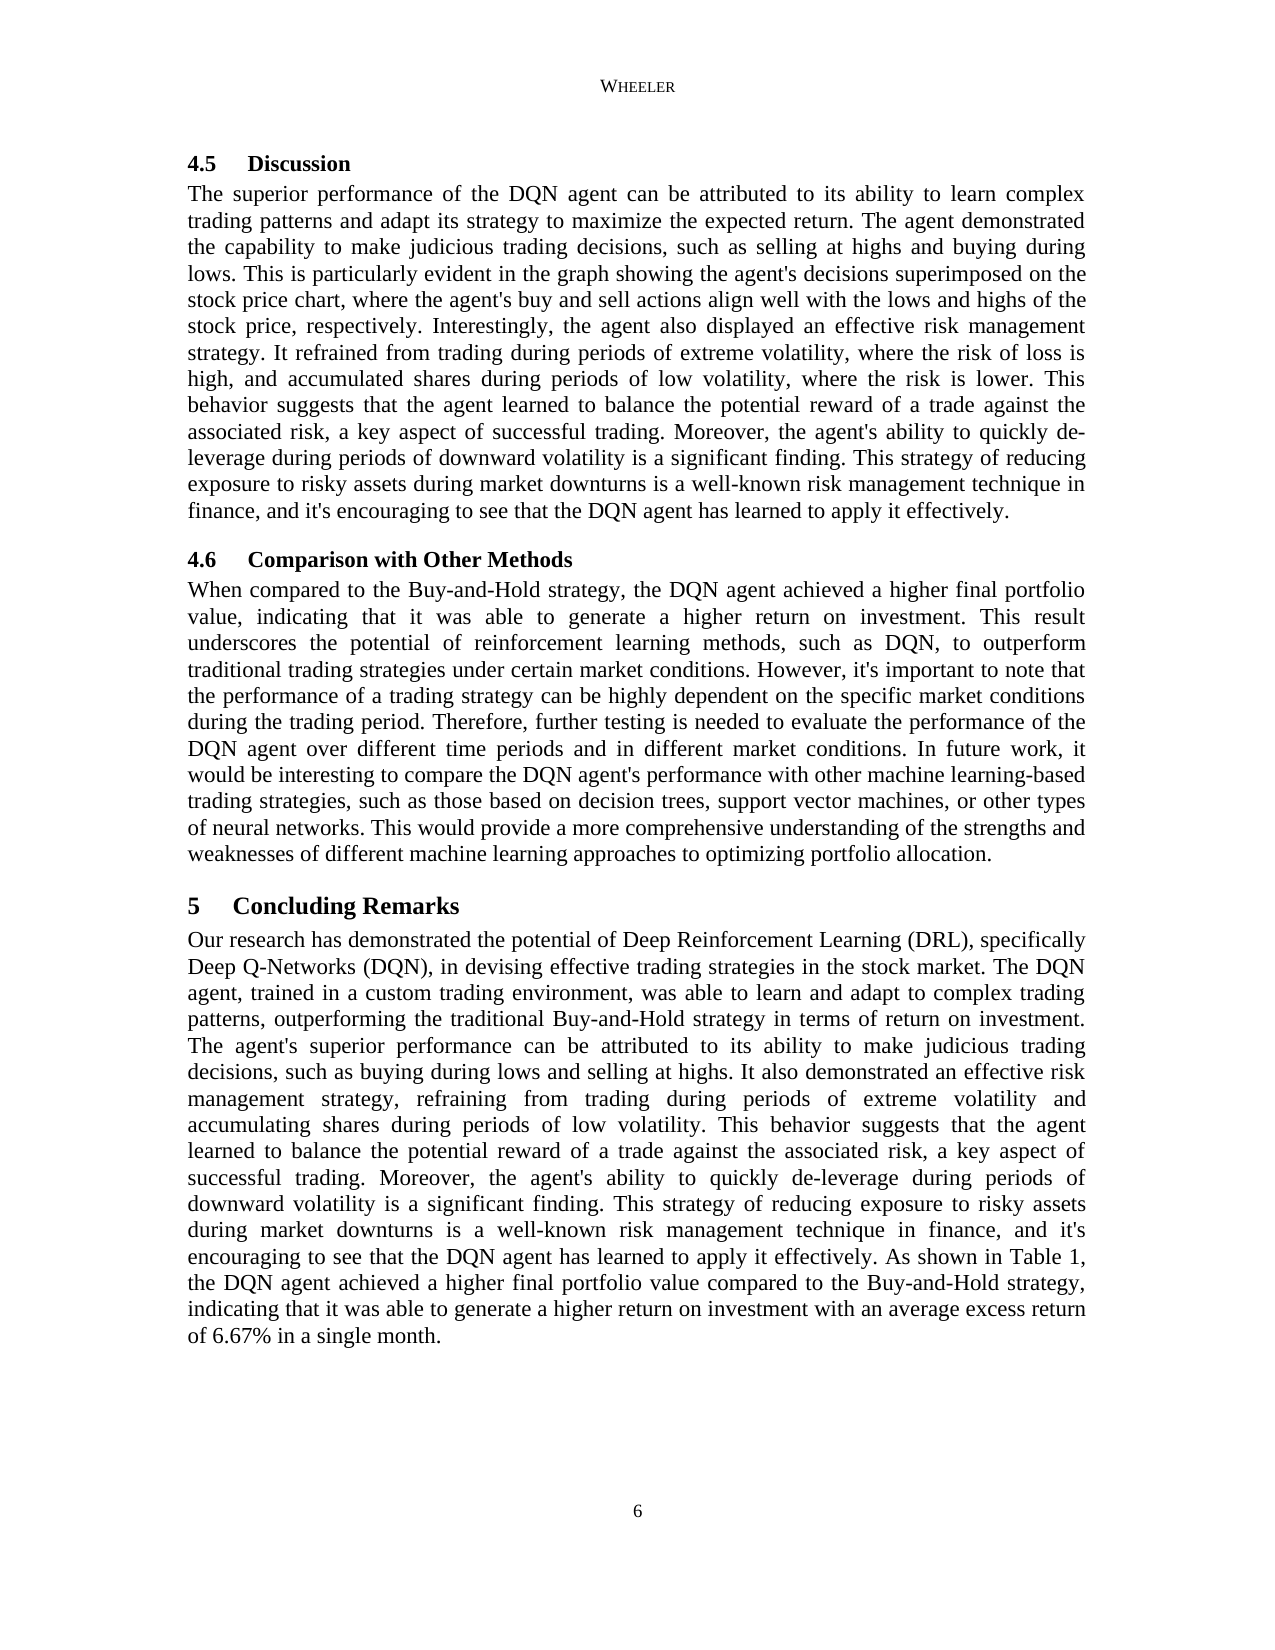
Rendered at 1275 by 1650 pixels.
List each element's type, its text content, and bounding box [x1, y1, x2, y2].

text Our research has demonstrated the potential of Deep Reinforcement Learning (DRL), specifically Deep Q-Networks (DQN), in devising effective trading strategies in the stock market. The DQN agent, trained in a custom trading environment, was able to learn and adapt to complex trading patterns, outperforming the traditional Buy-and-Hold strategy in terms of return on investment. The agent's superior performance can be attributed to its ability to make judicious trading decisions, such as buying during lows and selling at highs. It also demonstrated an effective risk management strategy, refraining from trading during periods of extreme volatility and accumulating shares during periods of low volatility. This behavior suggests that the agent learned to balance the potential reward of a trade against the associated risk, a key aspect of successful trading. Moreover, the agent's ability to quickly de-leverage during periods of downward volatility is a significant finding. This strategy of reducing exposure to risky assets during market downturns is a well-known risk management technique in finance, and it's encouraging to see that the DQN agent has learned to apply it effectively. As shown in Table 1, the DQN agent achieved a higher final portfolio value compared to the Buy-and-Hold strategy, indicating that it was able to generate a higher return on investment with an average excess return of 6.67% in a single month. [187, 926, 1087, 1348]
subtitle Discussion [187, 150, 1087, 176]
subtitle Concluding Remarks [187, 891, 1087, 920]
subtitle Comparison with Other Methods [187, 546, 1087, 572]
text When compared to the Buy-and-Hold strategy, the DQN agent achieved a higher final portfolio value, indicating that it was able to generate a higher return on investment. This result underscores the potential of reinforcement learning methods, such as DQN, to outperform traditional trading strategies under certain market conditions. However, it's important to note that the performance of a trading strategy can be highly dependent on the specific market conditions during the trading period. Therefore, further testing is needed to evaluate the performance of the DQN agent over different time periods and in different market conditions. In future work, it would be interesting to compare the DQN agent's performance with other machine learning-based trading strategies, such as those based on decision trees, support vector machines, or other types of neural networks. This would provide a more comprehensive understanding of the strengths and weaknesses of different machine learning approaches to optimizing portfolio allocation. [187, 577, 1087, 866]
text The superior performance of the DQN agent can be attributed to its ability to learn complex trading patterns and adapt its strategy to maximize the expected return. The agent demonstrated the capability to make judicious trading decisions, such as selling at highs and buying during lows. This is particularly evident in the graph showing the agent's decisions superimposed on the stock price chart, where the agent's buy and sell actions align well with the lows and highs of the stock price, respectively. Interestingly, the agent also displayed an effective risk management strategy. It refrained from trading during periods of extreme volatility, where the risk of loss is high, and accumulated shares during periods of low volatility, where the risk is lower. This behavior suggests that the agent learned to balance the potential reward of a trade against the associated risk, a key aspect of successful trading. Moreover, the agent's ability to quickly de-leverage during periods of downward volatility is a significant finding. This strategy of reducing exposure to risky assets during market downturns is a well-known risk management technique in finance, and it's encouraging to see that the DQN agent has learned to apply it effectively. [187, 181, 1087, 523]
